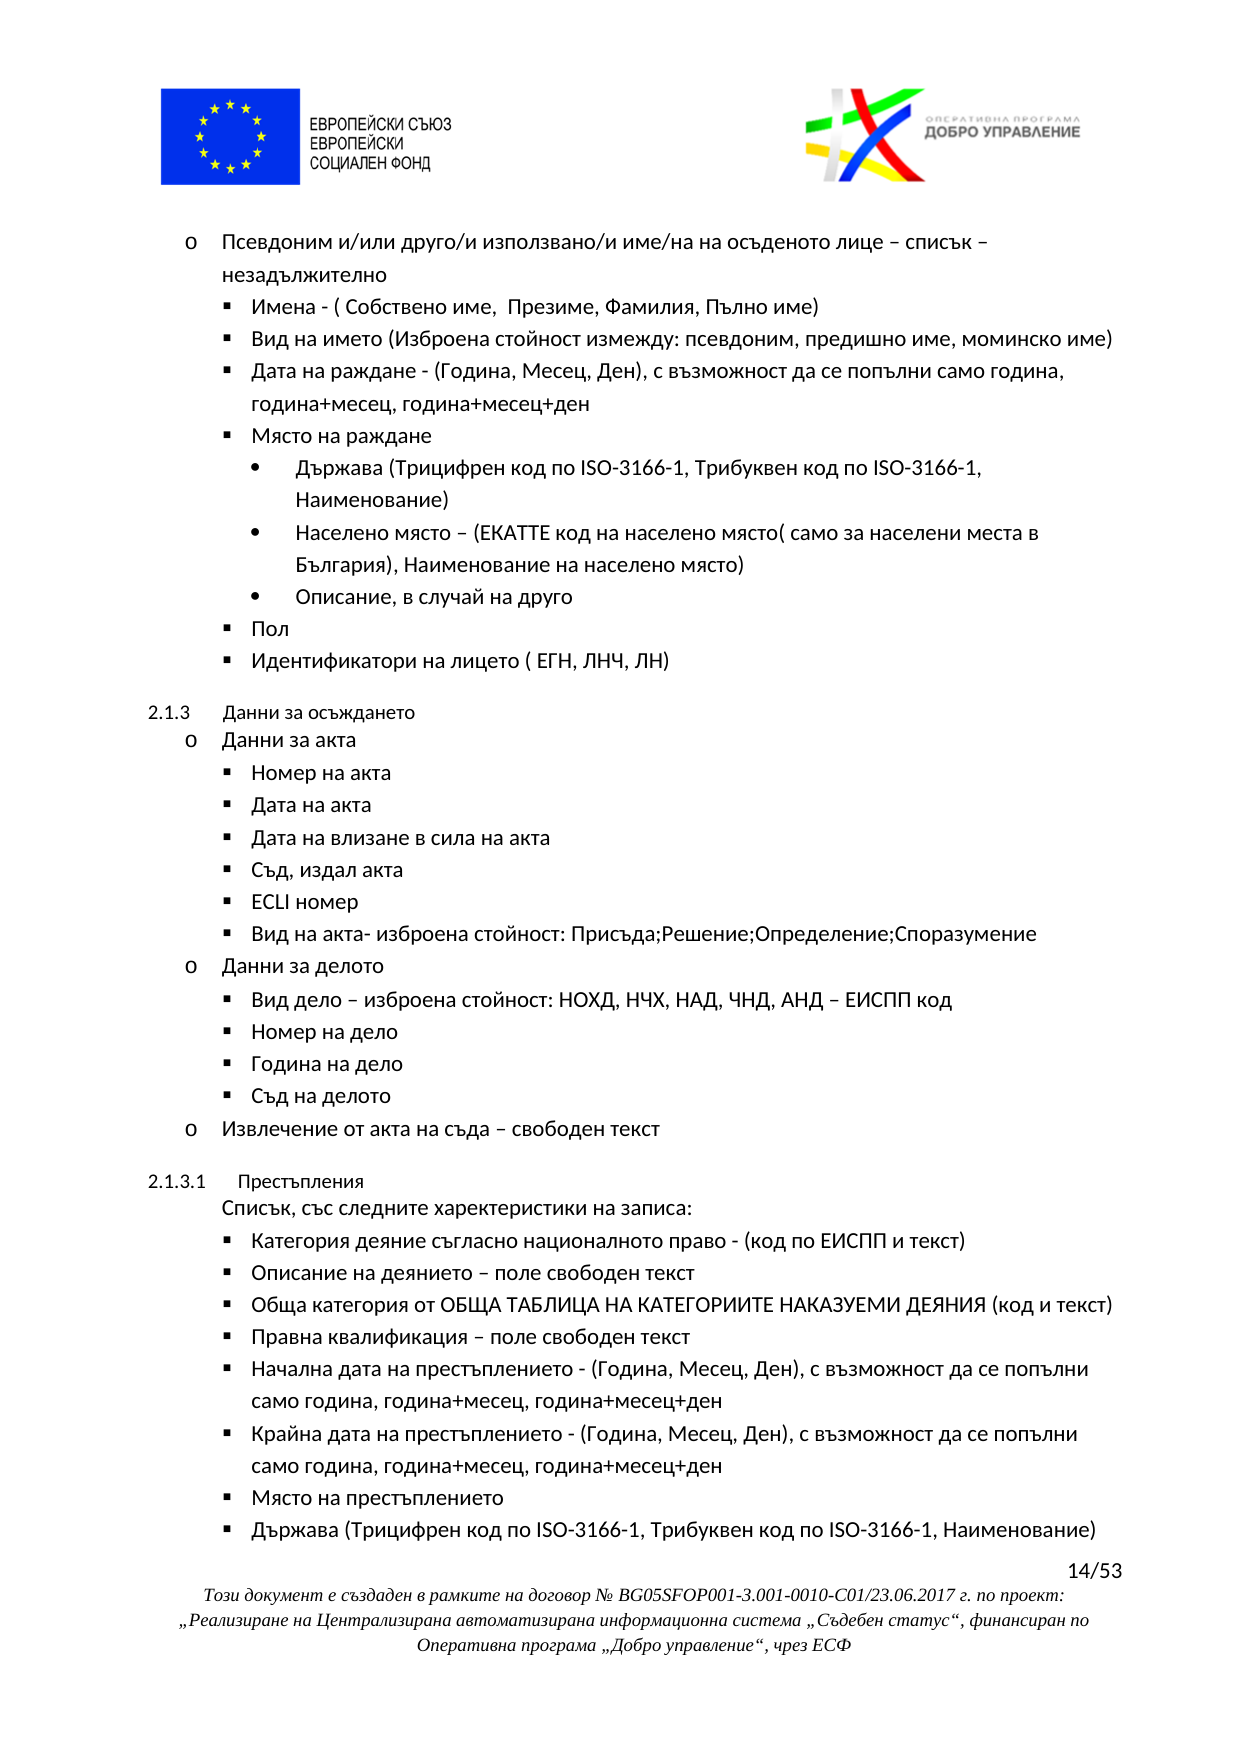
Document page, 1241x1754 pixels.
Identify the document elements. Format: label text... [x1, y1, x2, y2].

list Имена - ( Собствено име, Презиме, Фамилия, Пълно име) [222, 292, 1122, 320]
list Вид дело – изброена стойност: НОХД, НЧХ, НАД, ЧНД, АНД – ЕИСПП код [222, 985, 1122, 1013]
list Дата на влизане в сила на акта [222, 823, 1122, 851]
list Място на престъплението [222, 1483, 1122, 1511]
list Правна квалификация – поле свободен текст [222, 1322, 1122, 1350]
list Населено място – (ЕКАТТЕ код на населено място( само за населени места в България), Наименование на населено място) [251, 518, 1122, 578]
list Място на раждане [222, 421, 1122, 449]
list ECLI номер [222, 887, 1122, 915]
list Година на дело [222, 1049, 1122, 1077]
picture [147, 78, 479, 199]
picture [782, 73, 1087, 199]
list Данни за акта [184, 725, 1122, 754]
list Номер на акта [222, 758, 1122, 786]
list Съд на делото [222, 1082, 1122, 1109]
list Извлечение от акта на съда – свободен текст [184, 1114, 1122, 1143]
list Крайна дата на престъплението - (Година, Месец, Ден), с възможност да се попълни само година, година+месец, година+месец+ден [222, 1419, 1122, 1479]
list Идентификатори на лицето ( ЕГН, ЛНЧ, ЛН) [222, 646, 1122, 674]
list Списък, със следните харектеристики на записа: [222, 1193, 1122, 1222]
list Псевдоним и/или друго/и използвано/и име/на на осъденото лице – списък – незадължително [184, 227, 1122, 288]
list Дата на раждане - (Година, Месец, Ден), с възможност да се попълни само година, година+месец, година+месец+ден [222, 357, 1122, 417]
list Държава (Трицифрен код по ISO-3166-1, Трибуквен код по ISO-3166-1, Наименование) [222, 1515, 1122, 1543]
list Вид на името (Изброена стойност измежду: псевдоним, предишно име, моминско име) [222, 324, 1122, 352]
list Номер на дело [222, 1017, 1122, 1045]
subtitle Престъпления [148, 1168, 1122, 1193]
list Начална дата на престъплението - (Година, Месец, Ден), с възможност да се попълни само година, година+месец, година+месец+ден [222, 1354, 1122, 1415]
list Описание на деянието – поле свободен текст [222, 1258, 1122, 1286]
list Пол [222, 614, 1122, 642]
list Вид на акта- изброена стойност: Присъда;Решение;Определение;Споразумение [222, 919, 1122, 947]
subtitle Данни за осъждането [148, 699, 1122, 725]
list Обща категория от ОБЩА ТАБЛИЦА НА КАТЕГОРИИТЕ НАКАЗУЕМИ ДЕЯНИЯ (код и текст) [222, 1290, 1122, 1318]
list Данни за делото [184, 951, 1122, 981]
list Описание, в случай на друго [251, 582, 1122, 610]
list Съд, издал акта [222, 855, 1122, 883]
list Дата на акта [222, 791, 1122, 818]
list Държава (Трицифрен код по ISO-3166-1, Трибуквен код по ISO-3166-1, Наименование) [251, 453, 1122, 513]
list Категория деяние съгласно националното право - (код по ЕИСПП и текст) [222, 1226, 1122, 1254]
